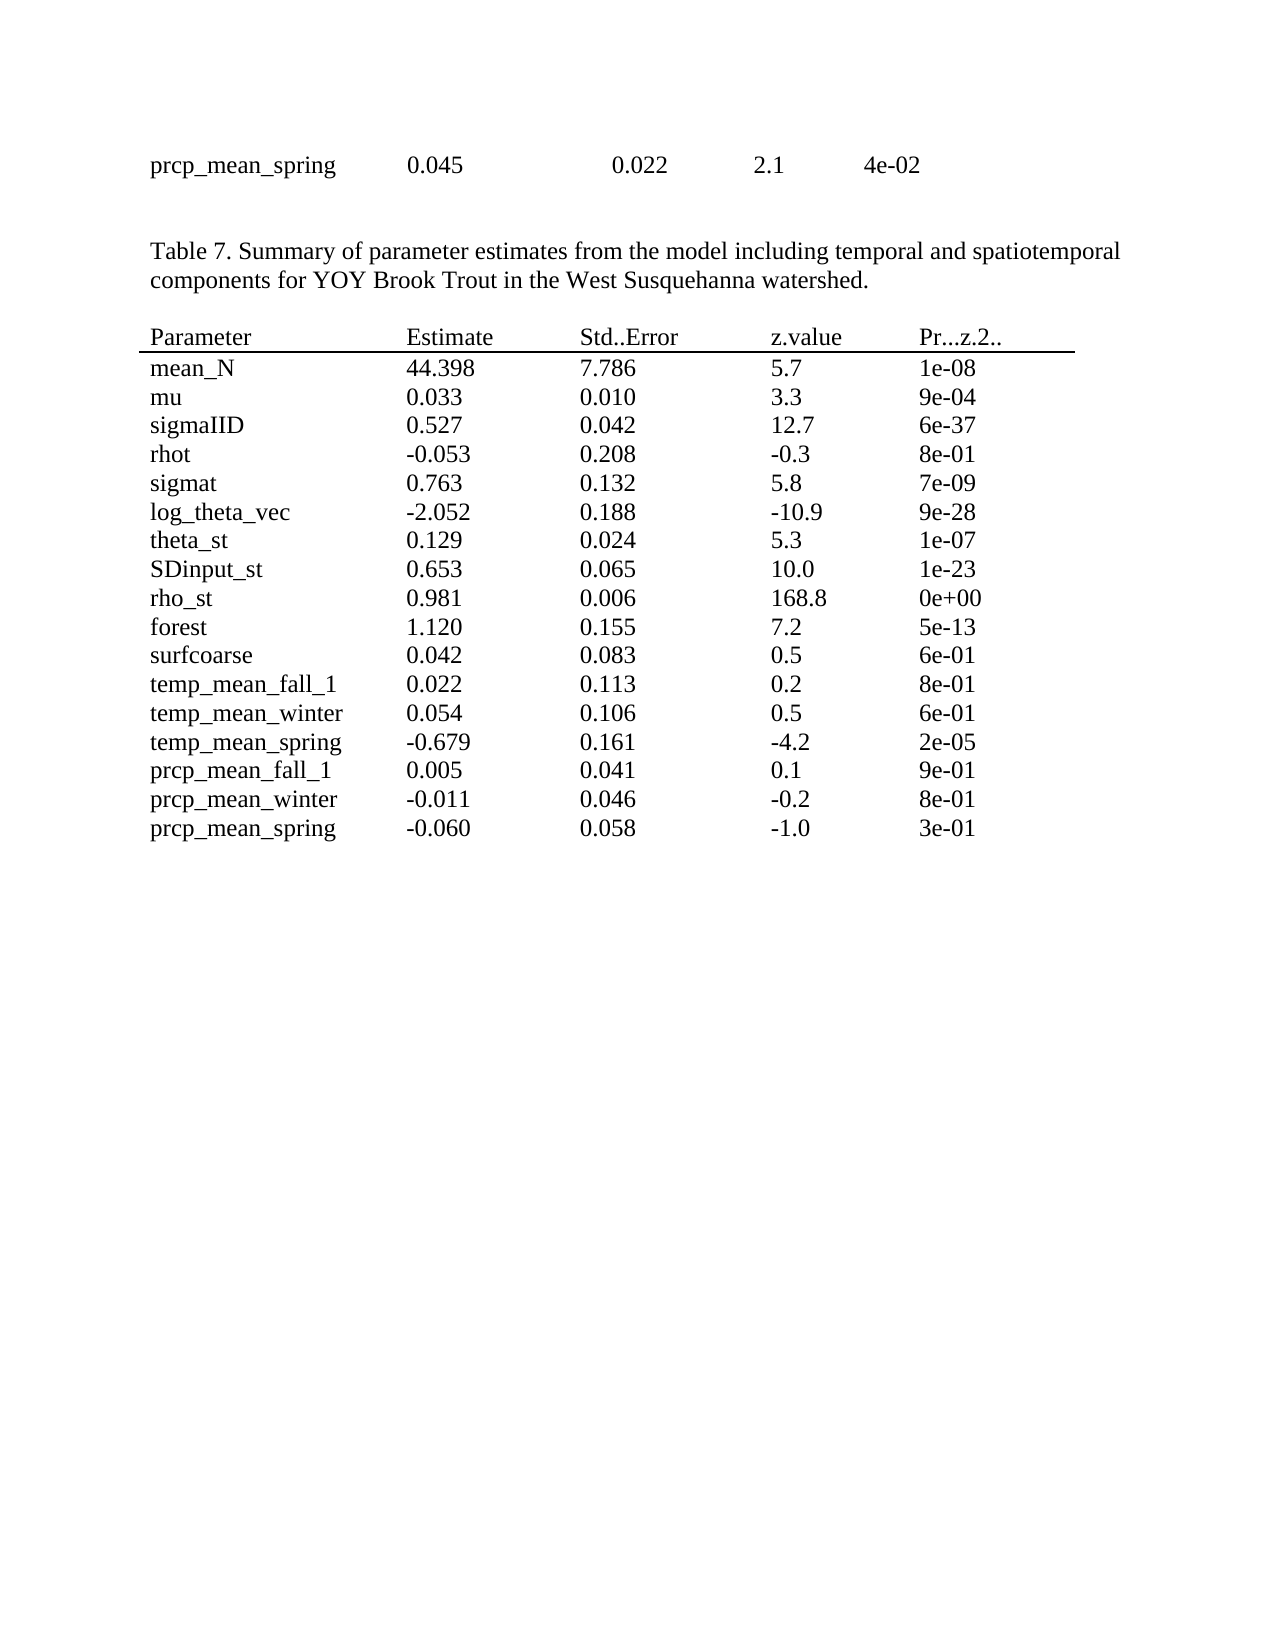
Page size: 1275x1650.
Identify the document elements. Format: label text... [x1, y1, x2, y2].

table_cell 44.398 [395, 353, 568, 382]
table_cell 0.042 [395, 640, 568, 669]
table_cell surfcoarse [139, 640, 395, 669]
table_cell 0.208 [568, 439, 759, 468]
table_header Pr...z.2.. [908, 323, 1075, 351]
table_cell -0.053 [395, 439, 568, 468]
table_cell 0.129 [395, 525, 568, 554]
table_header Estimate [395, 323, 568, 351]
table_cell 0.161 [568, 727, 759, 755]
table_cell 0.006 [568, 583, 759, 612]
table_cell SDinput_st [139, 554, 395, 583]
table_cell 0e+00 [908, 583, 1075, 612]
table_cell 0.5 [759, 698, 908, 727]
table_cell 1.120 [395, 612, 568, 640]
table_cell 0.981 [395, 583, 568, 612]
table_cell sigmat [139, 468, 395, 497]
table_cell 0.188 [568, 497, 759, 525]
table_cell -1.0 [759, 813, 908, 842]
table_cell 0.106 [568, 698, 759, 727]
table_cell 0.058 [568, 813, 759, 842]
table_header Parameter [139, 323, 395, 351]
table_cell 0.045 [396, 150, 600, 179]
table_cell -0.679 [395, 727, 568, 755]
table_cell 2.1 [742, 150, 852, 179]
table_cell 1e-08 [908, 353, 1075, 382]
table_cell 9e-04 [908, 382, 1075, 410]
table_header z.value [759, 323, 908, 351]
table_cell 6e-37 [908, 410, 1075, 439]
table_cell -0.2 [759, 784, 908, 813]
table_cell -2.052 [395, 497, 568, 525]
table_cell 5.3 [759, 525, 908, 554]
table_cell mu [139, 382, 395, 410]
table_cell -0.060 [395, 813, 568, 842]
table_cell 0.065 [568, 554, 759, 583]
table_cell 9e-28 [908, 497, 1075, 525]
table_cell 0.155 [568, 612, 759, 640]
table_cell temp_mean_spring [139, 727, 395, 755]
table_cell 5.8 [759, 468, 908, 497]
table_cell 5e-13 [908, 612, 1075, 640]
table_cell 0.2 [759, 669, 908, 698]
table_cell 0.024 [568, 525, 759, 554]
table_cell 0.083 [568, 640, 759, 669]
table_cell 8e-01 [908, 439, 1075, 468]
table_cell -10.9 [759, 497, 908, 525]
table_cell 8e-01 [908, 784, 1075, 813]
table_cell 0.5 [759, 640, 908, 669]
table_cell 168.8 [759, 583, 908, 612]
table_cell 4e-02 [852, 150, 1036, 179]
table_cell 0.113 [568, 669, 759, 698]
table_cell 0.653 [395, 554, 568, 583]
table_cell 3.3 [759, 382, 908, 410]
table_cell 7.2 [759, 612, 908, 640]
table_cell 0.132 [568, 468, 759, 497]
table_cell 0.010 [568, 382, 759, 410]
table_cell prcp_mean_fall_1 [139, 755, 395, 784]
table_header Std..Error [568, 323, 759, 351]
table_cell 1e-07 [908, 525, 1075, 554]
table_cell rhot [139, 439, 395, 468]
table_cell -0.3 [759, 439, 908, 468]
table_cell theta_st [139, 525, 395, 554]
table_cell prcp_mean_winter [139, 784, 395, 813]
table_cell -0.011 [395, 784, 568, 813]
table_cell 0.033 [395, 382, 568, 410]
table_cell 0.022 [600, 150, 742, 179]
table_cell 7.786 [568, 353, 759, 382]
table_cell 0.527 [395, 410, 568, 439]
table_cell -4.2 [759, 727, 908, 755]
table_cell 5.7 [759, 353, 908, 382]
table_cell 0.1 [759, 755, 908, 784]
table_cell 7e-09 [908, 468, 1075, 497]
table_cell 0.763 [395, 468, 568, 497]
table_cell 9e-01 [908, 755, 1075, 784]
table_cell temp_mean_winter [139, 698, 395, 727]
table_cell 0.041 [568, 755, 759, 784]
table_cell prcp_mean_spring [139, 813, 395, 842]
table_cell temp_mean_fall_1 [139, 669, 395, 698]
table_cell sigmaIID [139, 410, 395, 439]
table_cell 0.046 [568, 784, 759, 813]
table_cell forest [139, 612, 395, 640]
table_cell 10.0 [759, 554, 908, 583]
table_cell 2e-05 [908, 727, 1075, 755]
table_cell 3e-01 [908, 813, 1075, 842]
table_cell 0.042 [568, 410, 759, 439]
table_cell 12.7 [759, 410, 908, 439]
table_cell 6e-01 [908, 640, 1075, 669]
table_cell 0.054 [395, 698, 568, 727]
table_cell 0.022 [395, 669, 568, 698]
table_cell mean_N [139, 353, 395, 382]
table_cell 1e-23 [908, 554, 1075, 583]
table_cell rho_st [139, 583, 395, 612]
table_cell 8e-01 [908, 669, 1075, 698]
table_cell 0.005 [395, 755, 568, 784]
table_cell 6e-01 [908, 698, 1075, 727]
table_cell log_theta_vec [139, 497, 395, 525]
table_cell prcp_mean_spring [139, 150, 396, 179]
